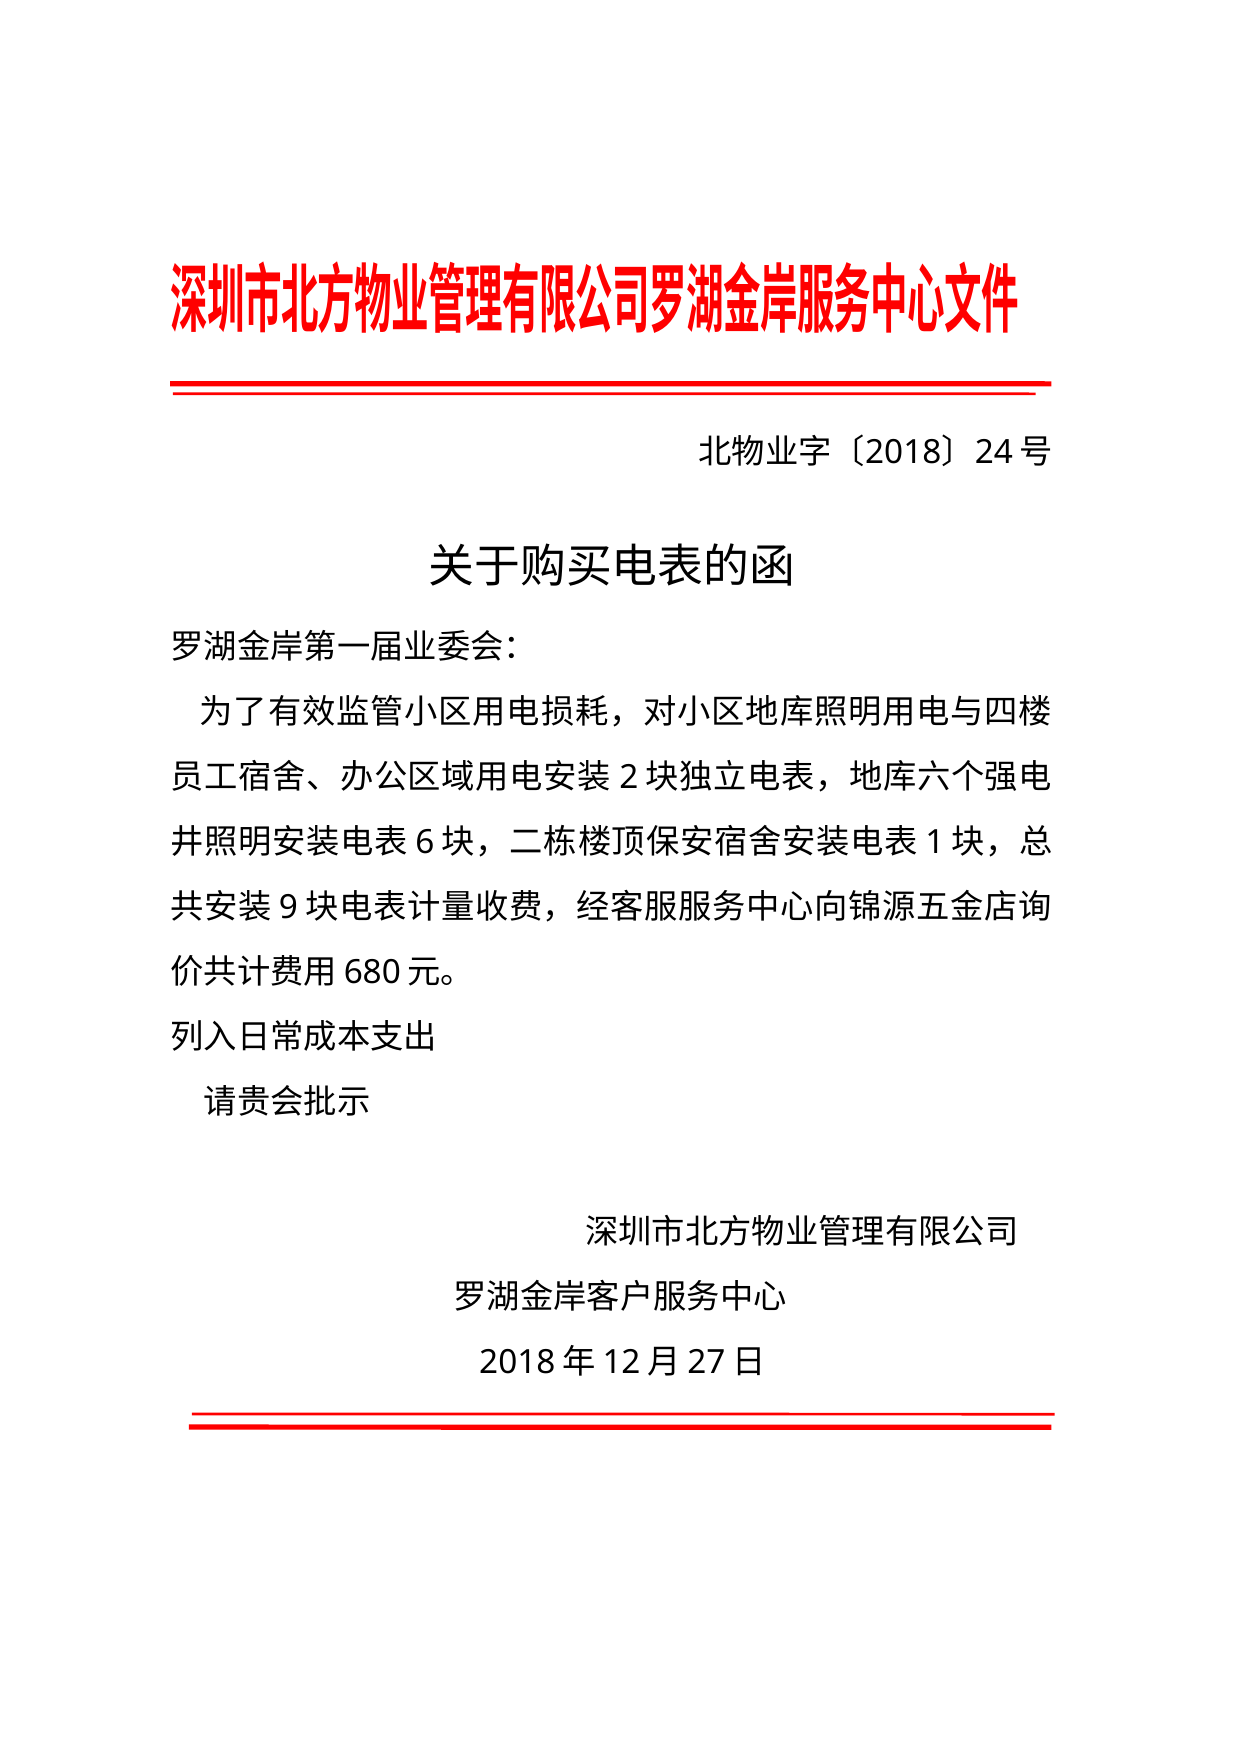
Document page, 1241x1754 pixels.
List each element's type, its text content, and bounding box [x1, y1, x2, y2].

text 北物业字〔2018〕24号 [170, 416, 1052, 481]
text 罗湖金岸第一届业委会： [170, 611, 1053, 676]
text 关于购买电表的函 [170, 514, 1053, 611]
text 2018年12月27日 [170, 1326, 1053, 1391]
text 深圳市北方物业管理有限公司罗湖金岸服务中心文件 [170, 229, 1053, 359]
text 列入日常成本支出 [170, 1001, 1053, 1066]
text 请贵会批示 [170, 1066, 1053, 1131]
text 深圳市北方物业管理有限公司 [170, 1196, 1053, 1261]
text 罗湖金岸客户服务中心 [170, 1261, 1053, 1326]
text 为了有效监管小区用电损耗，对小区地库照明用电与四楼员工宿舍、办公区域用电安装2块独立电表，地库六个强电井照明安装电表6块，二栋楼顶保安宿舍安装电表1块，总共安装9块电表计量收费，经客服服务中心向锦源五金店询价共计费用680元。 [170, 676, 1053, 1001]
